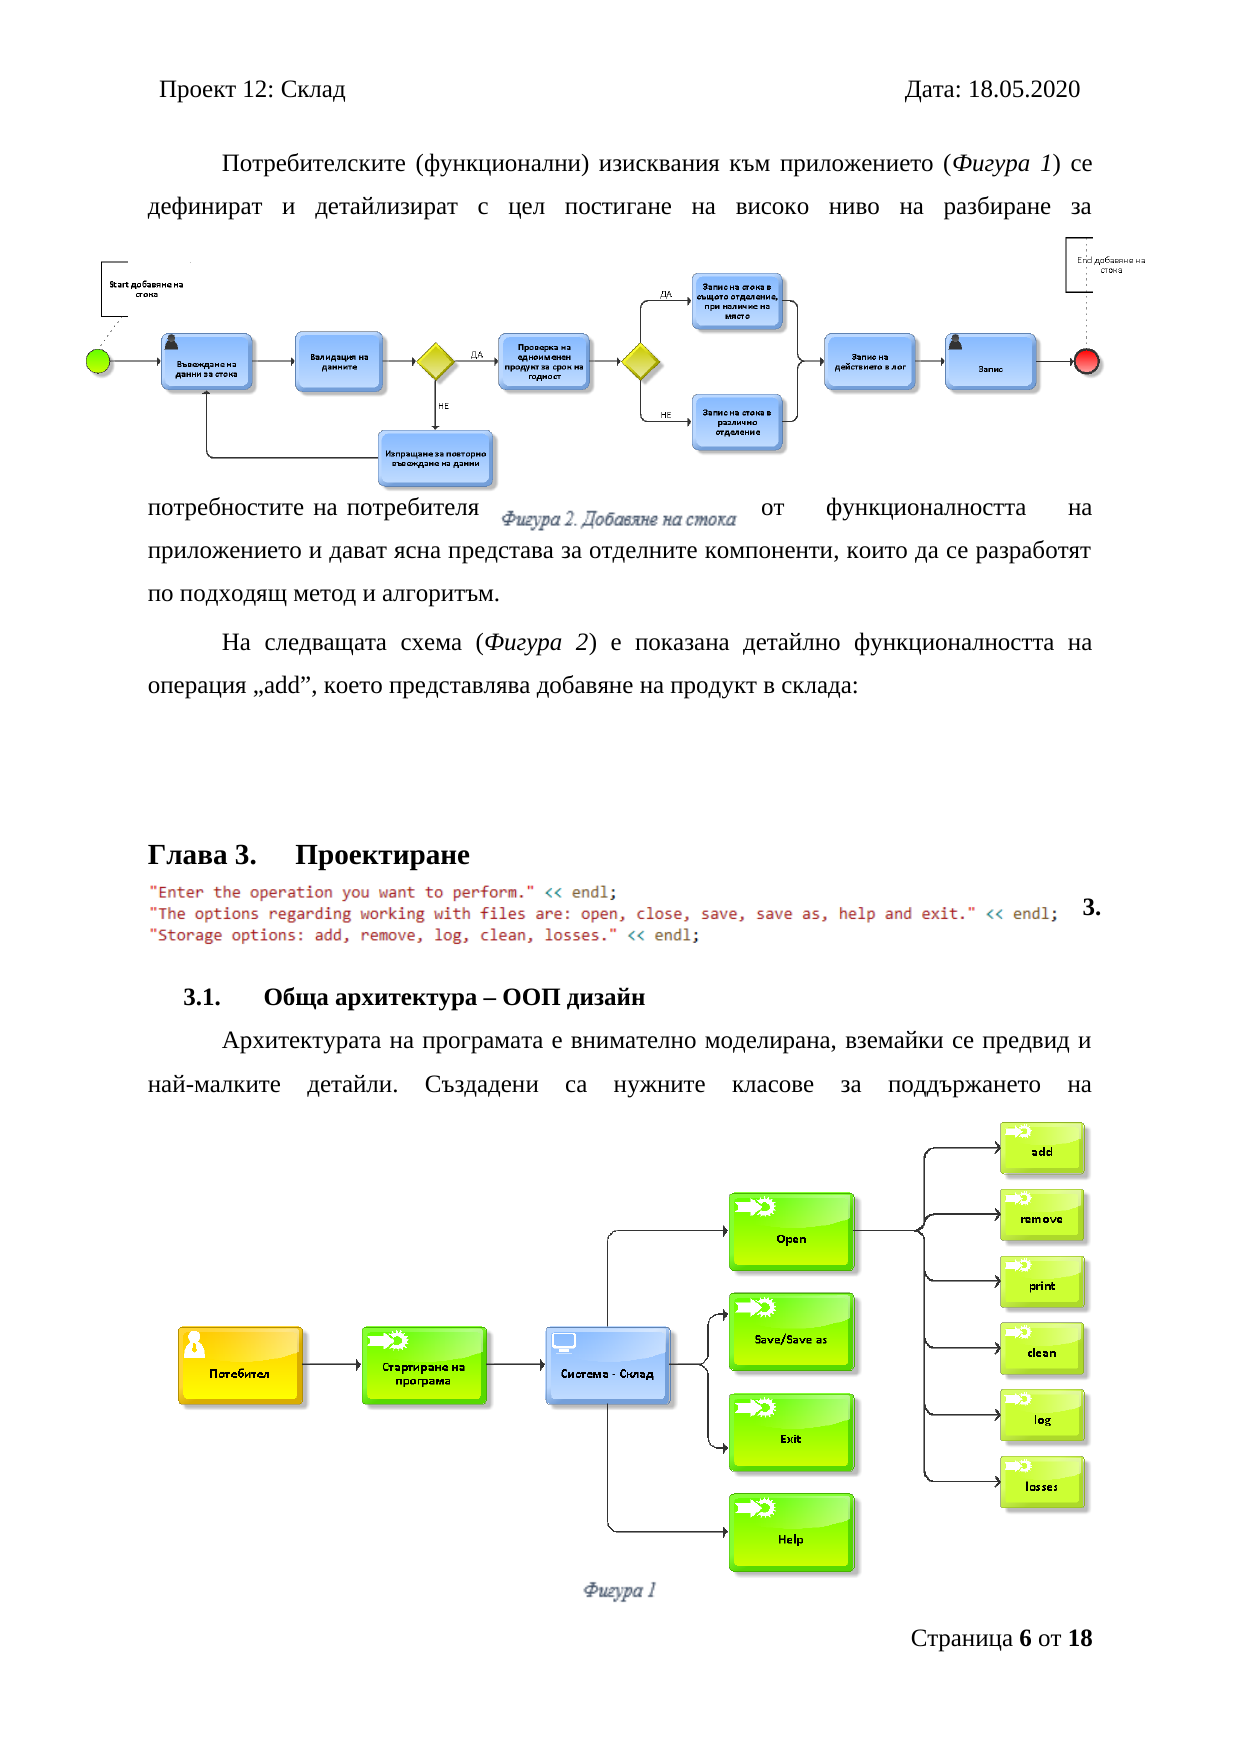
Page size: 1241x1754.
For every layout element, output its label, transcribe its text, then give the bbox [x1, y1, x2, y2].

picture [174, 1118, 1092, 1607]
picture [498, 508, 742, 534]
text Потребителските (функционални) изисквания към приложението (Фигура 1) се дефинират и детайлизират с цел постигане на високо ниво на разбиране за потребностите на потребителя от функционалността на приложението и дават ясна представа за отделните компоненти, които да се разработят по подходящ метод и алгоритъм. [148, 148, 1092, 235]
text Обща архитектура – ООП дизайн [183, 982, 1092, 1011]
text Потребителските (функционални) изисквания към приложението (Фигура 1) се дефинират и детайлизират с цел постигане на високо ниво на разбиране за потребностите на потребителя от функционалността на приложението и дават ясна представа за отделните компоненти, които да се разработят по подходящ метод и алгоритъм. [148, 492, 1092, 607]
picture [147, 881, 1064, 950]
picture [83, 235, 1158, 492]
text Архитектурата на програмата е внимателно моделирана, вземайки се предвид и най-малките детайли. Създадени са нужните класове за поддържането на функционалността, а изгледа е достатъчно улеснен с цел подпомагане на потребителя как да използва програмата правилно и лесно. (Фрагмент 1) [148, 1026, 1092, 1097]
subtitle Проектиране [148, 837, 1092, 871]
text На следващата схема (Фигура 2) е показана детайлно функционалността на операция „add”, което представлява добавяне на продукт в склада: [148, 627, 1092, 699]
